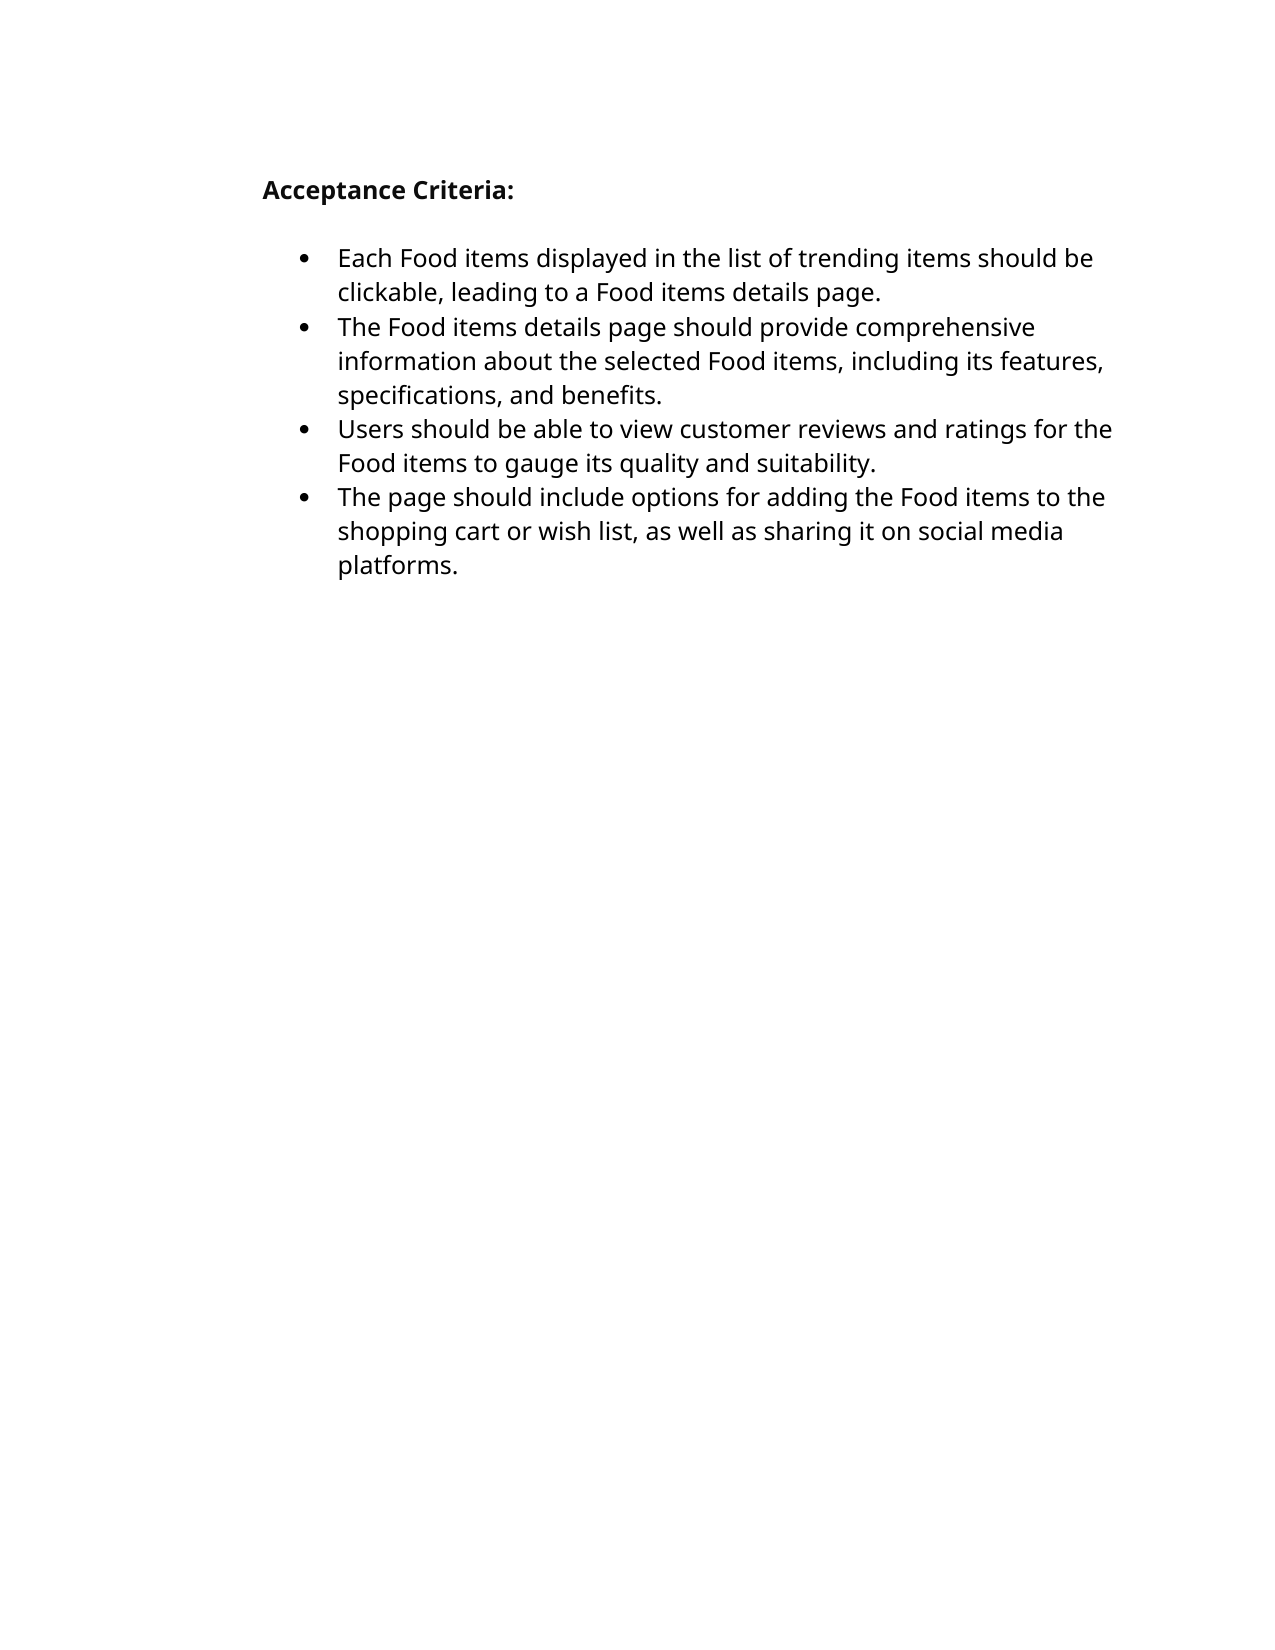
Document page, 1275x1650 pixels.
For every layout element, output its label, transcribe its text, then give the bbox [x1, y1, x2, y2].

list Users should be able to view customer reviews and ratings for the Food items to gauge its quality and suitability. [300, 411, 1135, 479]
list Each Food items displayed in the list of trending items should be clickable, leading to a Food items details page. [300, 241, 1135, 309]
list Acceptance Criteria: [262, 173, 1135, 207]
list The Food items details page should provide comprehensive information about the selected Food items, including its features, specifications, and benefits. [300, 309, 1135, 411]
list The page should include options for adding the Food items to the shopping cart or wish list, as well as sharing it on social media platforms. [300, 479, 1135, 582]
